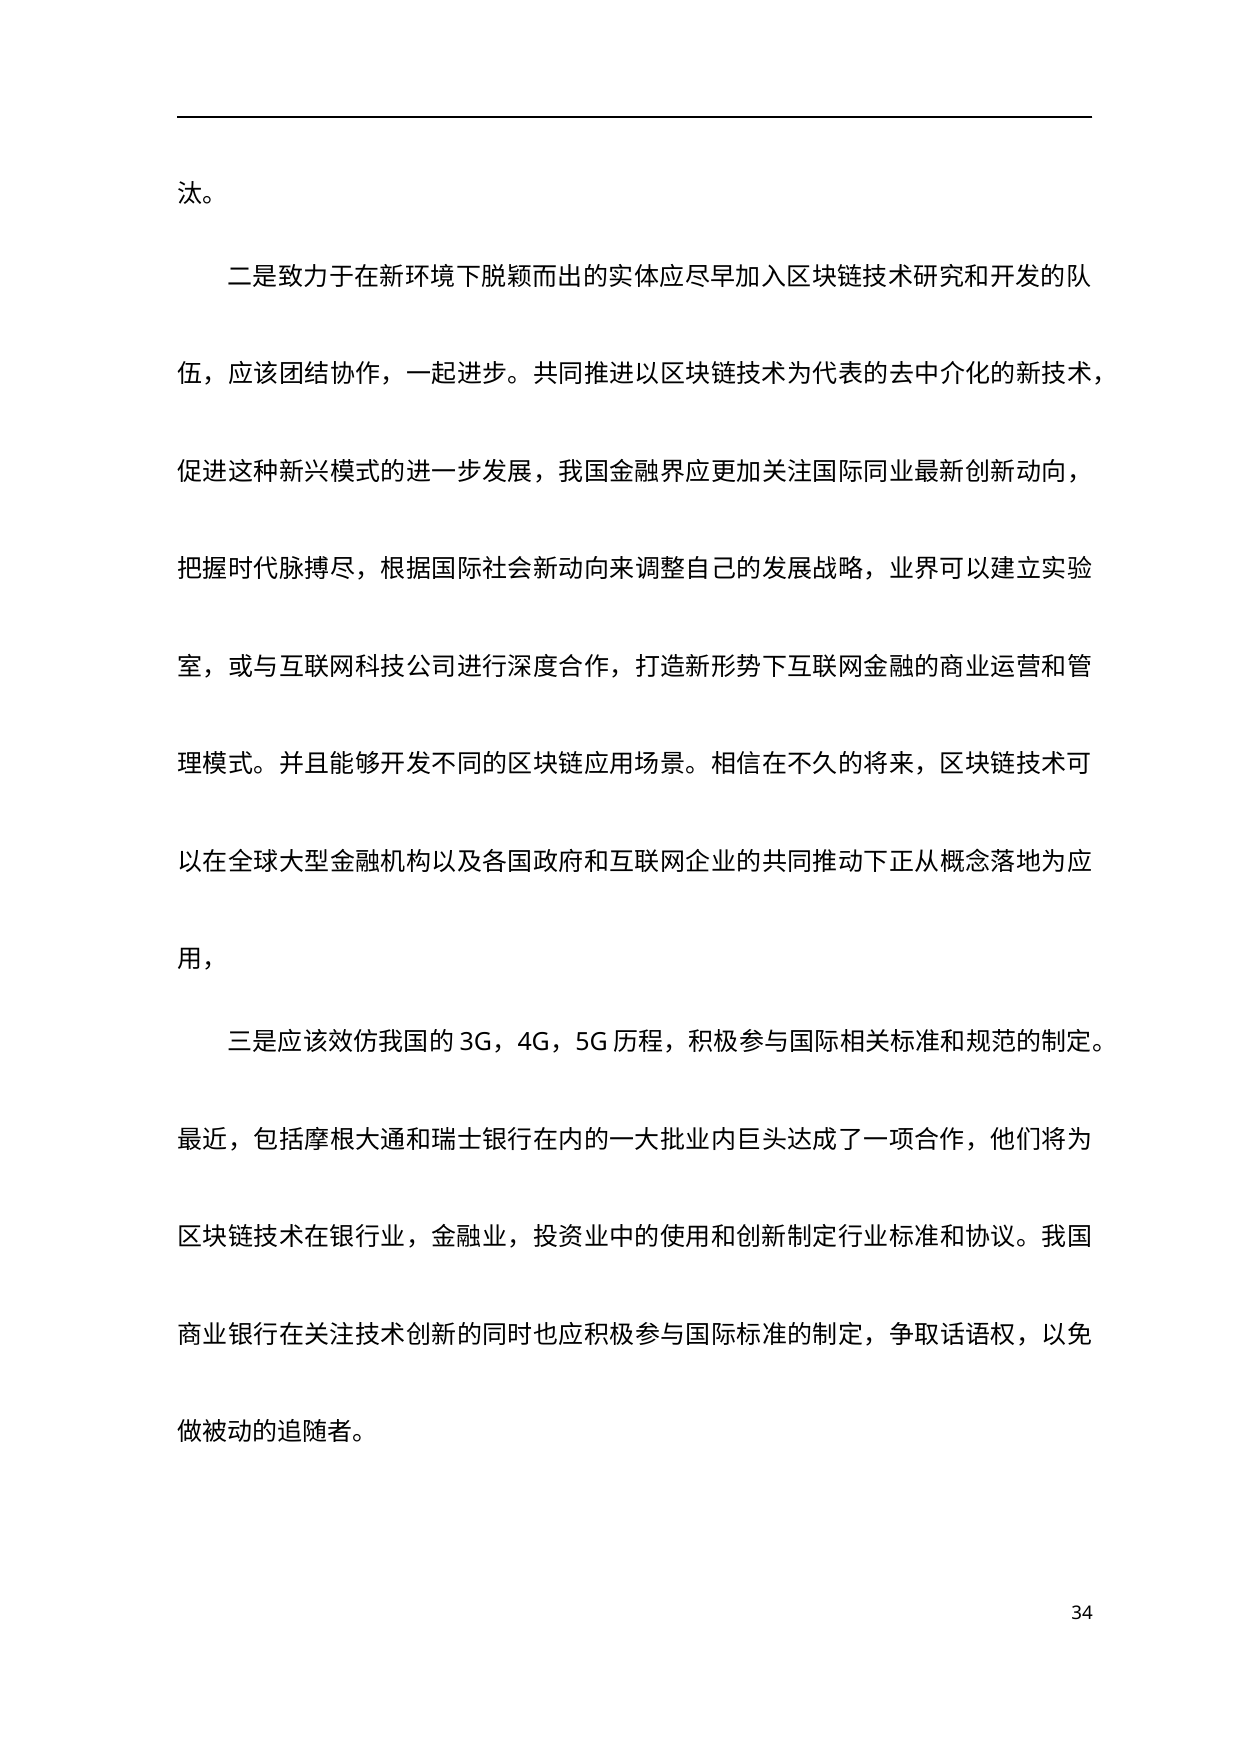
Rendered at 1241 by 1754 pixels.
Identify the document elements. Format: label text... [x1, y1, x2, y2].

text 三是应该效仿我国的3G，4G，5G历程，积极参与国际相关标准和规范的制定。最近，包括摩根大通和瑞士银行在内的一大批业内巨头达成了一项合作，他们将为区块链技术在银行业，金融业，投资业中的使用和创新制定行业标准和协议。我国商业银行在关注技术创新的同时也应积极参与国际标准的制定，争取话语权，以免做被动的追随者。 [177, 1007, 1092, 1462]
text 二是致力于在新环境下脱颖而出的实体应尽早加入区块链技术研究和开发的队伍，应该团结协作，一起进步。共同推进以区块链技术为代表的去中介化的新技术，促进这种新兴模式的进一步发展，我国金融界应更加关注国际同业最新创新动向，把握时代脉搏尽，根据国际社会新动向来调整自己的发展战略，业界可以建立实验室，或与互联网科技公司进行深度合作，打造新形势下互联网金融的商业运营和管理模式。并且能够开发不同的区块链应用场景。相信在不久的将来，区块链技术可以在全球大型金融机构以及各国政府和互联网企业的共同推动下正从概念落地为应用， [177, 242, 1092, 989]
